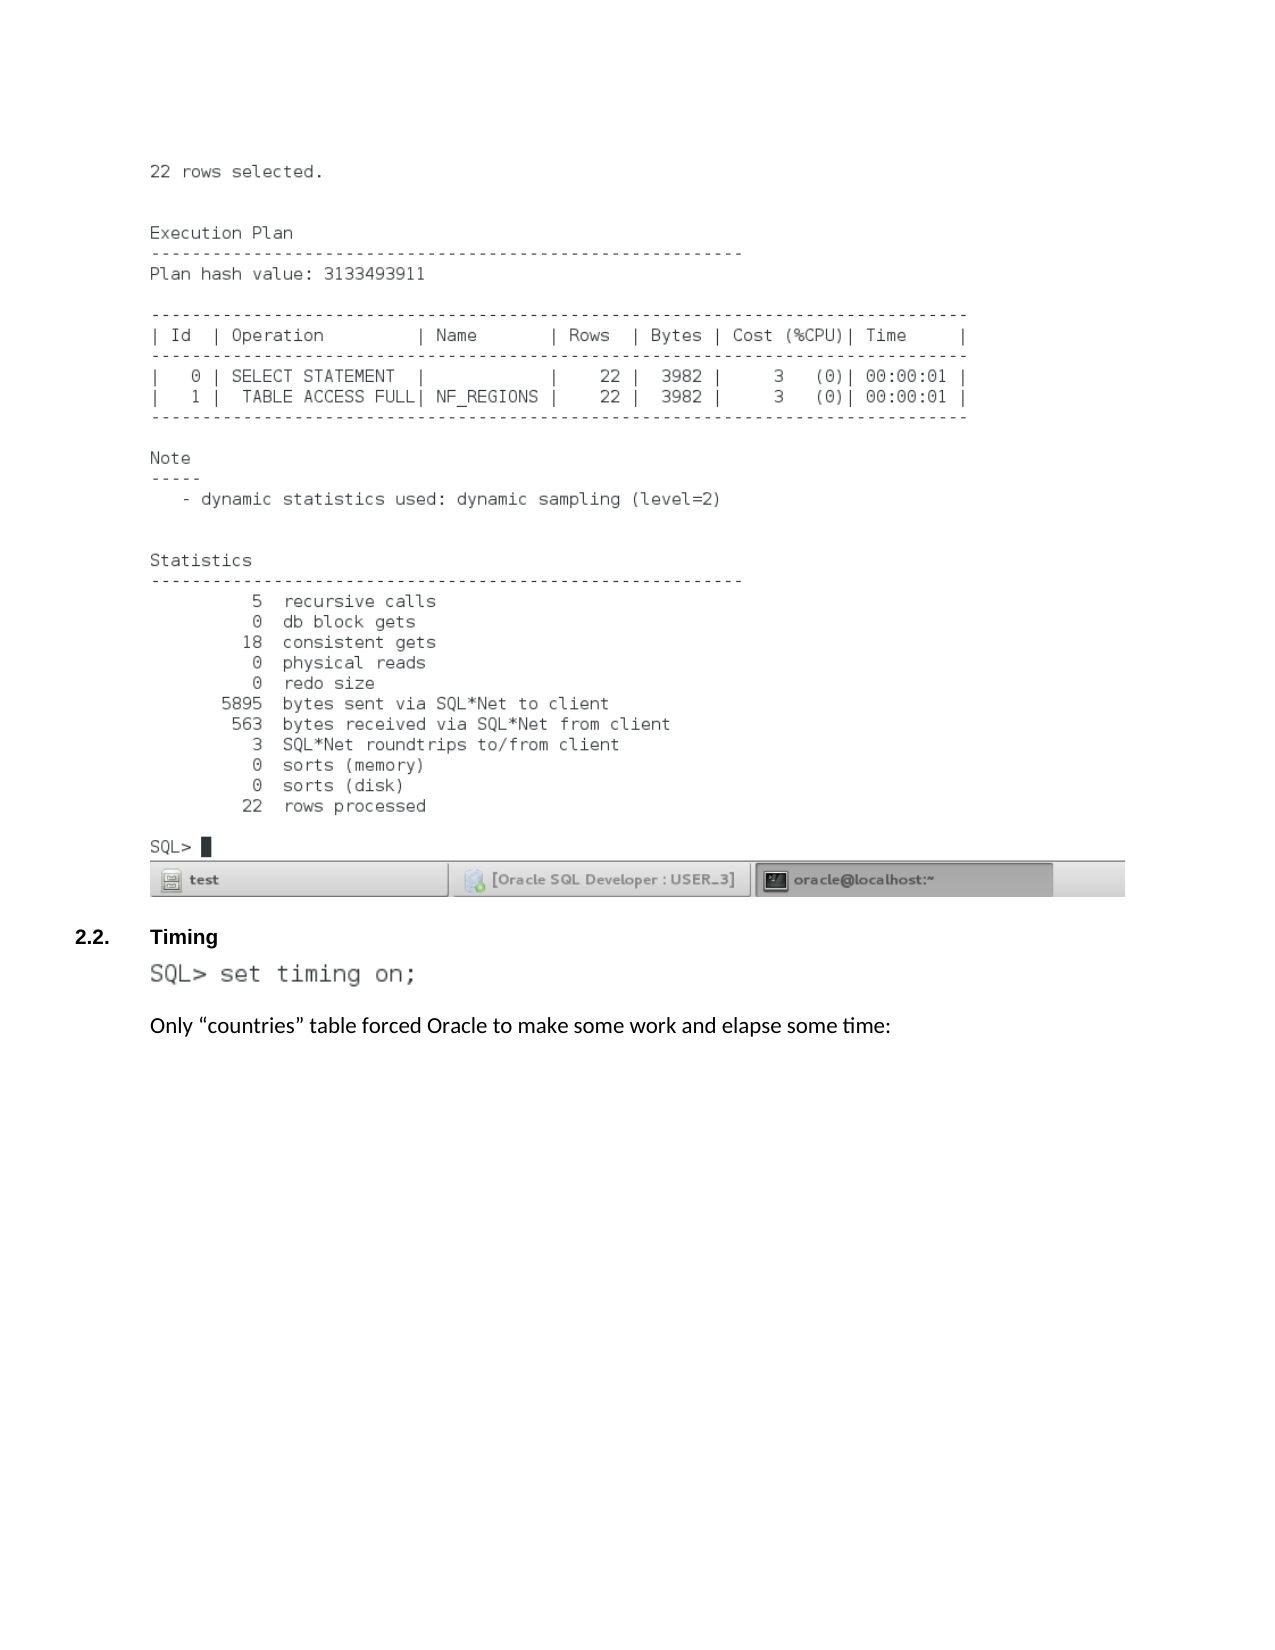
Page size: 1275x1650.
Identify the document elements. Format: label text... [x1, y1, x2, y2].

picture [150, 955, 461, 993]
text Only “countries” table forced Oracle to make some work and elapse some time: [150, 1012, 1125, 1040]
subtitle Timing [75, 924, 1125, 949]
picture [150, 150, 1125, 897]
